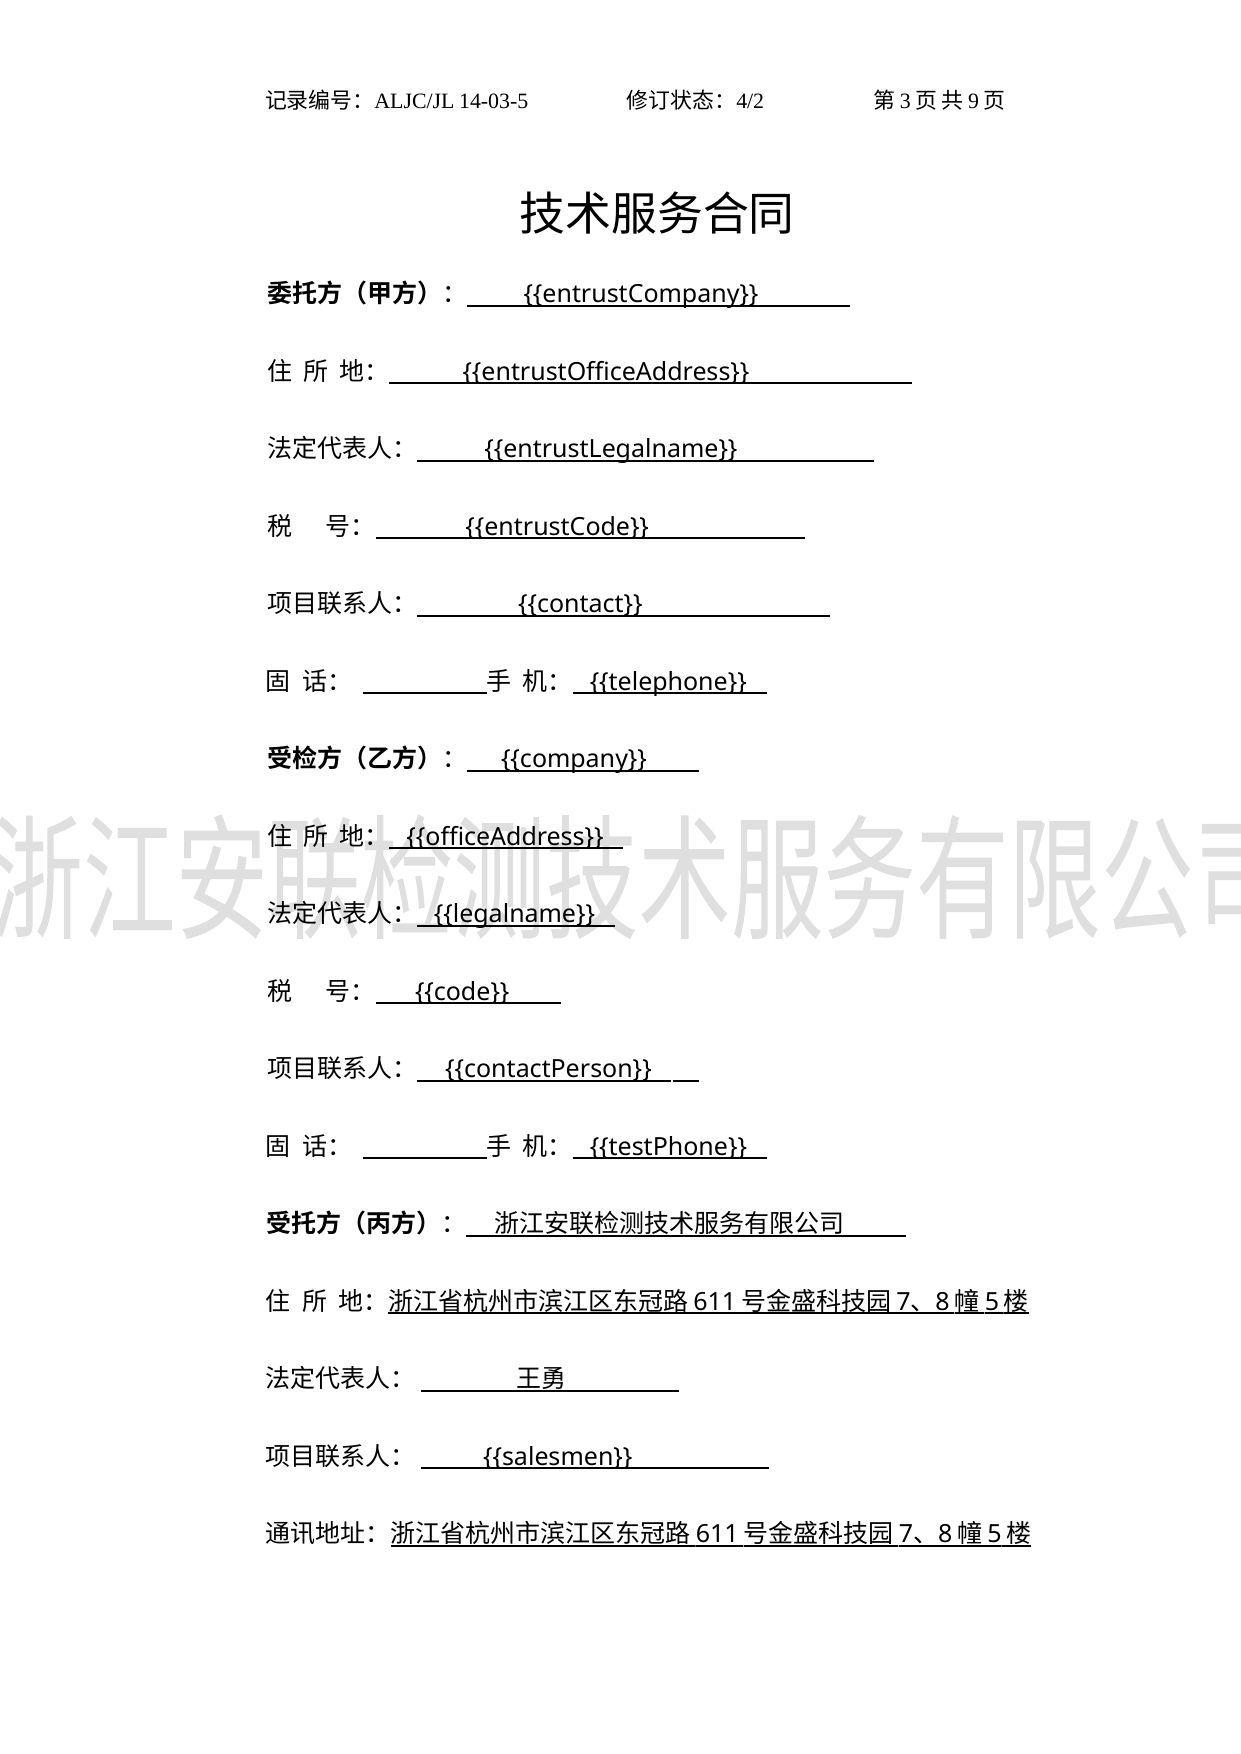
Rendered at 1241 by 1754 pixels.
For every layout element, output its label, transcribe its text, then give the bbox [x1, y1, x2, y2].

text 法定代表人： {{entrustLegalname}} [192, 414, 1122, 479]
text 固 话： 手 机： {{telephone}} [148, 647, 1122, 712]
text 技术服务合同 [192, 162, 1122, 259]
text 通讯地址：浙江省杭州市滨江区东冠路611号金盛科技园7、8幢5楼 [148, 1499, 1122, 1564]
text 委托方（甲方）： {{entrustCompany}} [192, 259, 1122, 324]
text 项目联系人： {{contact}} [192, 569, 1122, 634]
text 项目联系人： {{contactPerson}} [192, 1034, 1122, 1099]
text 住 所 地： {{officeAddress}} [192, 802, 1122, 867]
text 受托方（丙方）： 浙江安联检测技术服务有限公司 [148, 1189, 1122, 1254]
text 住 所 地： {{entrustOfficeAddress}} [192, 337, 1122, 402]
text 住 所 地：浙江省杭州市滨江区东冠路611号金盛科技园7、8幢5楼 [148, 1267, 1122, 1332]
text 法定代表人： {{legalname}} [192, 879, 1122, 944]
text 税 号： {{entrustCode}} [192, 492, 1122, 557]
text 项目联系人： {{salesmen}} [148, 1422, 1122, 1487]
text 受检方（乙方）： {{company}} [192, 724, 1122, 789]
text 法定代表人： 王勇 [148, 1344, 1122, 1409]
text 税 号： {{code}} [192, 957, 1122, 1022]
text 固 话： 手 机： {{testPhone}} [148, 1112, 1122, 1177]
